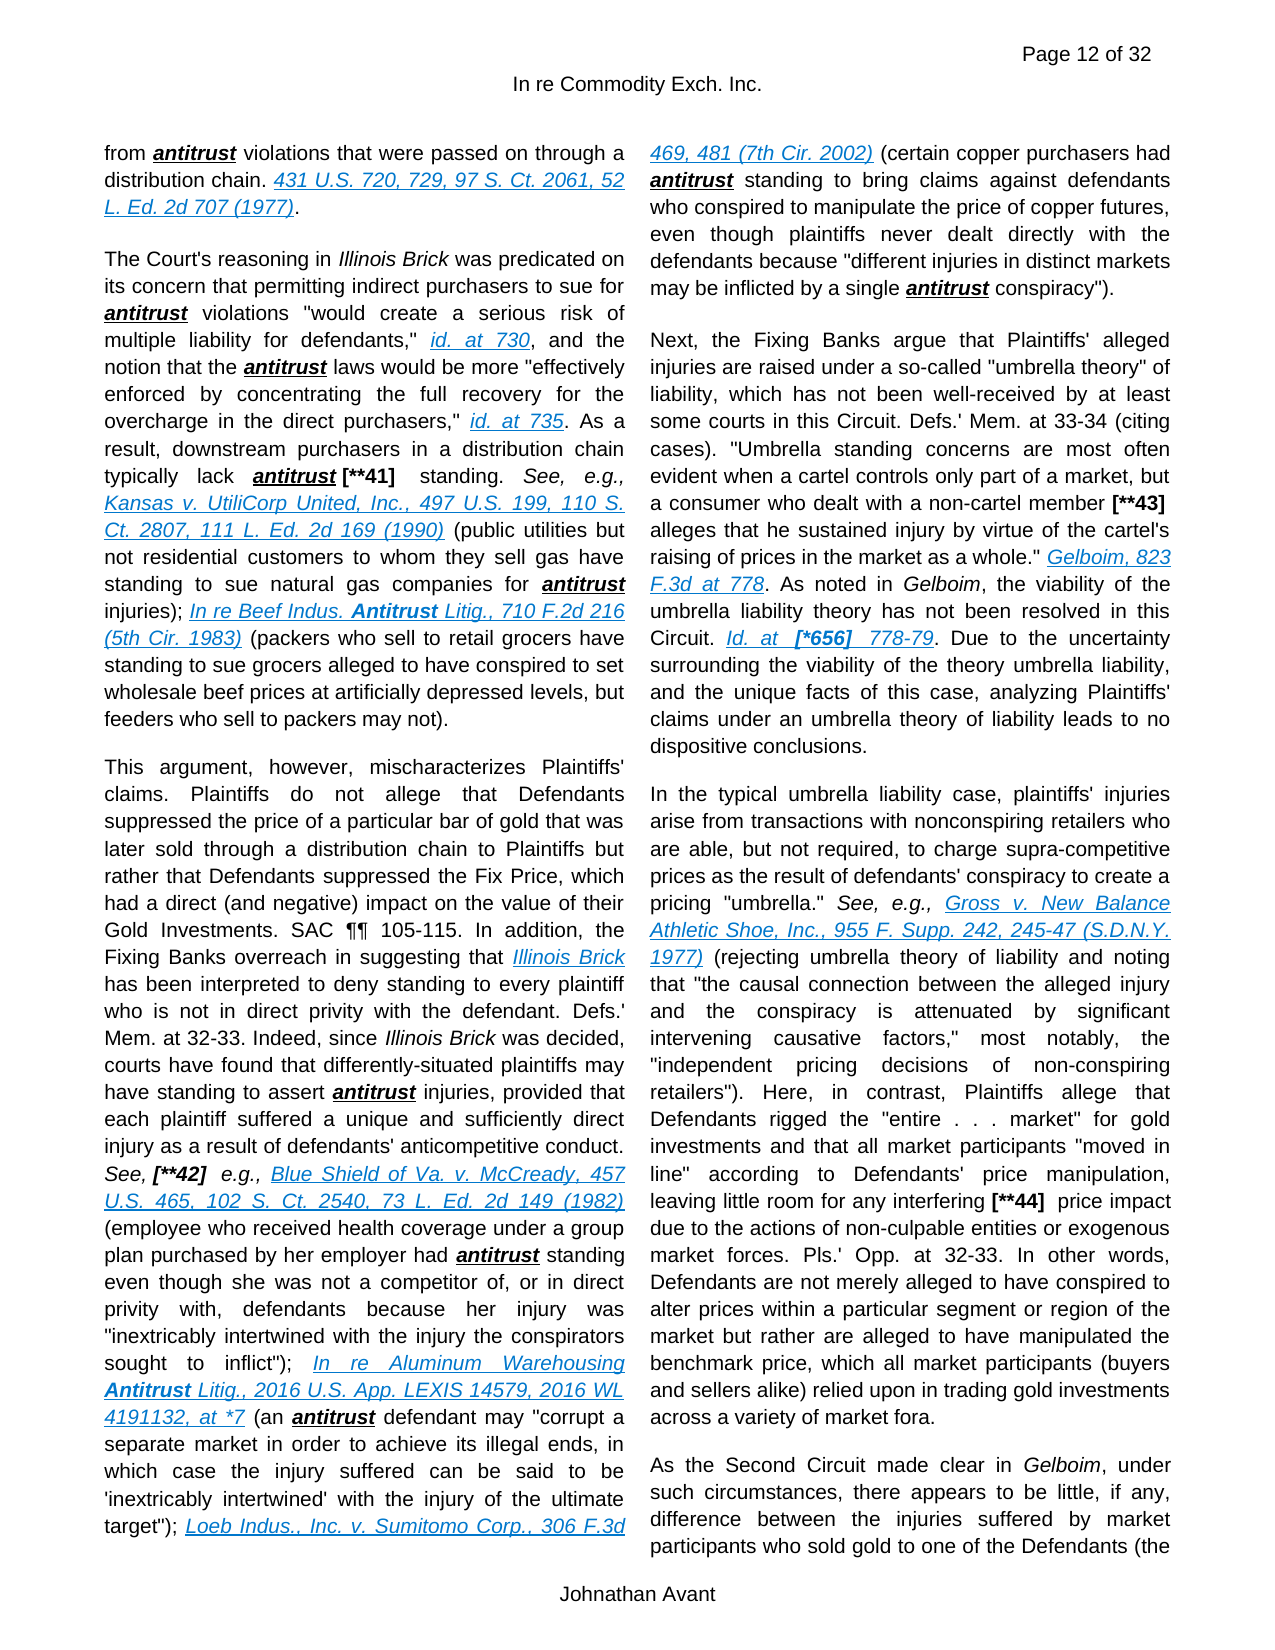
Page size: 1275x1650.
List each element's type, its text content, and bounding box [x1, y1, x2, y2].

text Next, the Fixing Banks argue that Plaintiffs' alleged injuries are raised under a so-called "umbrella theory" of liability, which has not been well-received by at least some courts in this Circuit. Defs.' Mem. at 33-34 (citing cases). "Umbrella standing concerns are most often evident when a cartel controls only part of a market, but a consumer who dealt with a non-cartel member [**43] alleges that he sustained injury by virtue of the cartel's raising of prices in the market as a whole." Gelboim, 823 F.3d at 778. As noted in Gelboim, the viability of the umbrella liability theory has not been resolved in this Circuit. Id. at [*656] 778-79. Due to the uncertainty surrounding the viability of the theory umbrella liability, and the unique facts of this case, analyzing Plaintiffs' claims under an umbrella theory of liability leads to no dispositive conclusions. [650, 325, 1171, 758]
text In the typical umbrella liability case, plaintiffs' injuries arise from transactions with nonconspiring retailers who are able, but not required, to charge supra-competitive prices as the result of defendants' conspiracy to create a pricing "umbrella." See, e.g., Gross v. New Balance Athletic Shoe, Inc., 955 F. Supp. 242, 245-47 (S.D.N.Y. 1977) (rejecting umbrella theory of liability and noting that "the causal connection between the alleged injury and the conspiracy is attenuated by significant intervening causative factors," most notably, the "independent pricing decisions of non-conspiring retailers"). Here, in contrast, Plaintiffs allege that Defendants rigged the "entire . . . market" for gold investments and that all market participants "moved in line" according to Defendants' price manipulation, leaving little room for any interfering [**44] price impact due to the actions of non-culpable entities or exogenous market forces. Pls.' Opp. at 32-33. In other words, Defendants are not merely alleged to have conspired to alter prices within a particular segment or region of the market but rather are alleged to have manipulated the benchmark price, which all market participants (buyers and sellers alike) relied upon in trading gold investments across a variety of market fora. [650, 940, 1171, 1429]
text The Court's reasoning in Illinois Brick was predicated on its concern that permitting indirect purchasers to sue for antitrust violations "would create a serious risk of multiple liability for defendants," id. at 730, and the notion that the antitrust laws would be more "effectively enforced by concentrating the full recovery for the overcharge in the direct purchasers," id. at 735. As a result, downstream purchasers in a distribution chain typically lack antitrust [**41] standing. See, e.g., Kansas v. UtiliCorp United, Inc., 497 U.S. 199, 110 S. Ct. 2807, 111 L. Ed. 2d 169 (1990) (public utilities but not residential customers to whom they sell gas have standing to sue natural gas companies for antitrust injuries); In re Beef Indus. Antitrust Litig., 710 F.2d 216 (5th Cir. 1983) (packers who sell to retail grocers have standing to sue grocers alleged to have conspired to set wholesale beef prices at artificially depressed levels, but feeders who sell to packers may not). [104, 513, 625, 731]
text The Court's reasoning in Illinois Brick was predicated on its concern that permitting indirect purchasers to sue for antitrust violations "would create a serious risk of multiple liability for defendants," id. at 730, and the notion that the antitrust laws would be more "effectively enforced by concentrating the full recovery for the overcharge in the direct purchasers," id. at 735. As a result, downstream purchasers in a distribution chain typically lack antitrust [**41] standing. See, e.g., Kansas v. UtiliCorp United, Inc., 497 U.S. 199, 110 S. Ct. 2807, 111 L. Ed. 2d 169 (1990) (public utilities but not residential customers to whom they sell gas have standing to sue natural gas companies for antitrust injuries); In re Beef Indus. Antitrust Litig., 710 F.2d 216 (5th Cir. 1983) (packers who sell to retail grocers have standing to sue grocers alleged to have conspired to set wholesale beef prices at artificially depressed levels, but feeders who sell to packers may not). [104, 244, 625, 512]
text This argument, however, mischaracterizes Plaintiffs' claims. Plaintiffs do not allege that Defendants suppressed the price of a particular bar of gold that was later sold through a distribution chain to Plaintiffs but rather that Defendants suppressed the Fix Price, which had a direct (and negative) impact on the value of their Gold Investments. SAC ¶¶ 105-115. In addition, the Fixing Banks overreach in suggesting that Illinois Brick has been interpreted to deny standing to every plaintiff who is not in direct privity with the defendant. Defs.' Mem. at 32-33. Indeed, since Illinois Brick was decided, courts have found that differently-situated plaintiffs may have standing to assert antitrust injuries, provided that each plaintiff suffered a unique and sufficiently direct injury as a result of defendants' anticompetitive conduct. See, [**42] e.g., Blue Shield of Va. v. McCready, 457 U.S. 465, 102 S. Ct. 2540, 73 L. Ed. 2d 149 (1982) (employee who received health coverage under a group plan purchased by her employer had antitrust standing even though she was not a competitor of, or in direct privity with, defendants because her injury was "inextricably intertwined with the injury the conspirators sought to inflict"); In re Aluminum Warehousing Antitrust Litig., 2016 U.S. App. LEXIS 14579, 2016 WL 4191132, at *7 (an antitrust defendant may "corrupt a separate market in order to achieve its illegal ends, in which case the injury suffered can be said to be 'inextricably intertwined' with the injury of the ultimate target"); Loeb Indus., Inc. v. Sumitomo Corp., 306 F.3d 469, 481 (7th Cir. 2002) (certain copper purchasers had antitrust standing to bring claims against defendants who conspired to manipulate the price of copper futures, even though plaintiffs never dealt directly with the defendants because "different injuries in distinct markets may be inflicted by a single antitrust conspiracy"). [104, 1211, 625, 1537]
text In the typical umbrella liability case, plaintiffs' injuries arise from transactions with nonconspiring retailers who are able, but not required, to charge supra-competitive prices as the result of defendants' conspiracy to create a pricing "umbrella." See, e.g., Gross v. New Balance Athletic Shoe, Inc., 955 F. Supp. 242, 245-47 (S.D.N.Y. 1977) (rejecting umbrella theory of liability and noting that "the causal connection between the alleged injury and the conspiracy is attenuated by significant intervening causative factors," most notably, the "independent pricing decisions of non-conspiring retailers"). Here, in contrast, Plaintiffs allege that Defendants rigged the "entire . . . market" for gold investments and that all market participants "moved in line" according to Defendants' price manipulation, leaving little room for any interfering [**44] price impact due to the actions of non-culpable entities or exogenous market forces. Pls.' Opp. at 32-33. In other words, Defendants are not merely alleged to have conspired to alter prices within a particular segment or region of the market but rather are alleged to have manipulated the benchmark price, which all market participants (buyers and sellers alike) relied upon in trading gold investments across a variety of market fora. [650, 779, 1171, 939]
text This argument, however, mischaracterizes Plaintiffs' claims. Plaintiffs do not allege that Defendants suppressed the price of a particular bar of gold that was later sold through a distribution chain to Plaintiffs but rather that Defendants suppressed the Fix Price, which had a direct (and negative) impact on the value of their Gold Investments. SAC ¶¶ 105-115. In addition, the Fixing Banks overreach in suggesting that Illinois Brick has been interpreted to deny standing to every plaintiff who is not in direct privity with the defendant. Defs.' Mem. at 32-33. Indeed, since Illinois Brick was decided, courts have found that differently-situated plaintiffs may have standing to assert antitrust injuries, provided that each plaintiff suffered a unique and sufficiently direct injury as a result of defendants' anticompetitive conduct. See, [**42] e.g., Blue Shield of Va. v. McCready, 457 U.S. 465, 102 S. Ct. 2540, 73 L. Ed. 2d 149 (1982) (employee who received health coverage under a group plan purchased by her employer had antitrust standing even though she was not a competitor of, or in direct privity with, defendants because her injury was "inextricably intertwined with the injury the conspirators sought to inflict"); In re Aluminum Warehousing Antitrust Litig., 2016 U.S. App. LEXIS 14579, 2016 WL 4191132, at *7 (an antitrust defendant may "corrupt a separate market in order to achieve its illegal ends, in which case the injury suffered can be said to be 'inextricably intertwined' with the injury of the ultimate target"); Loeb Indus., Inc. v. Sumitomo Corp., 306 F.3d 469, 481 (7th Cir. 2002) (certain copper purchasers had antitrust standing to bring claims against defendants who conspired to manipulate the price of copper futures, even though plaintiffs never dealt directly with the defendants because "different injuries in distinct markets may be inflicted by a single antitrust conspiracy"). [104, 752, 625, 1209]
